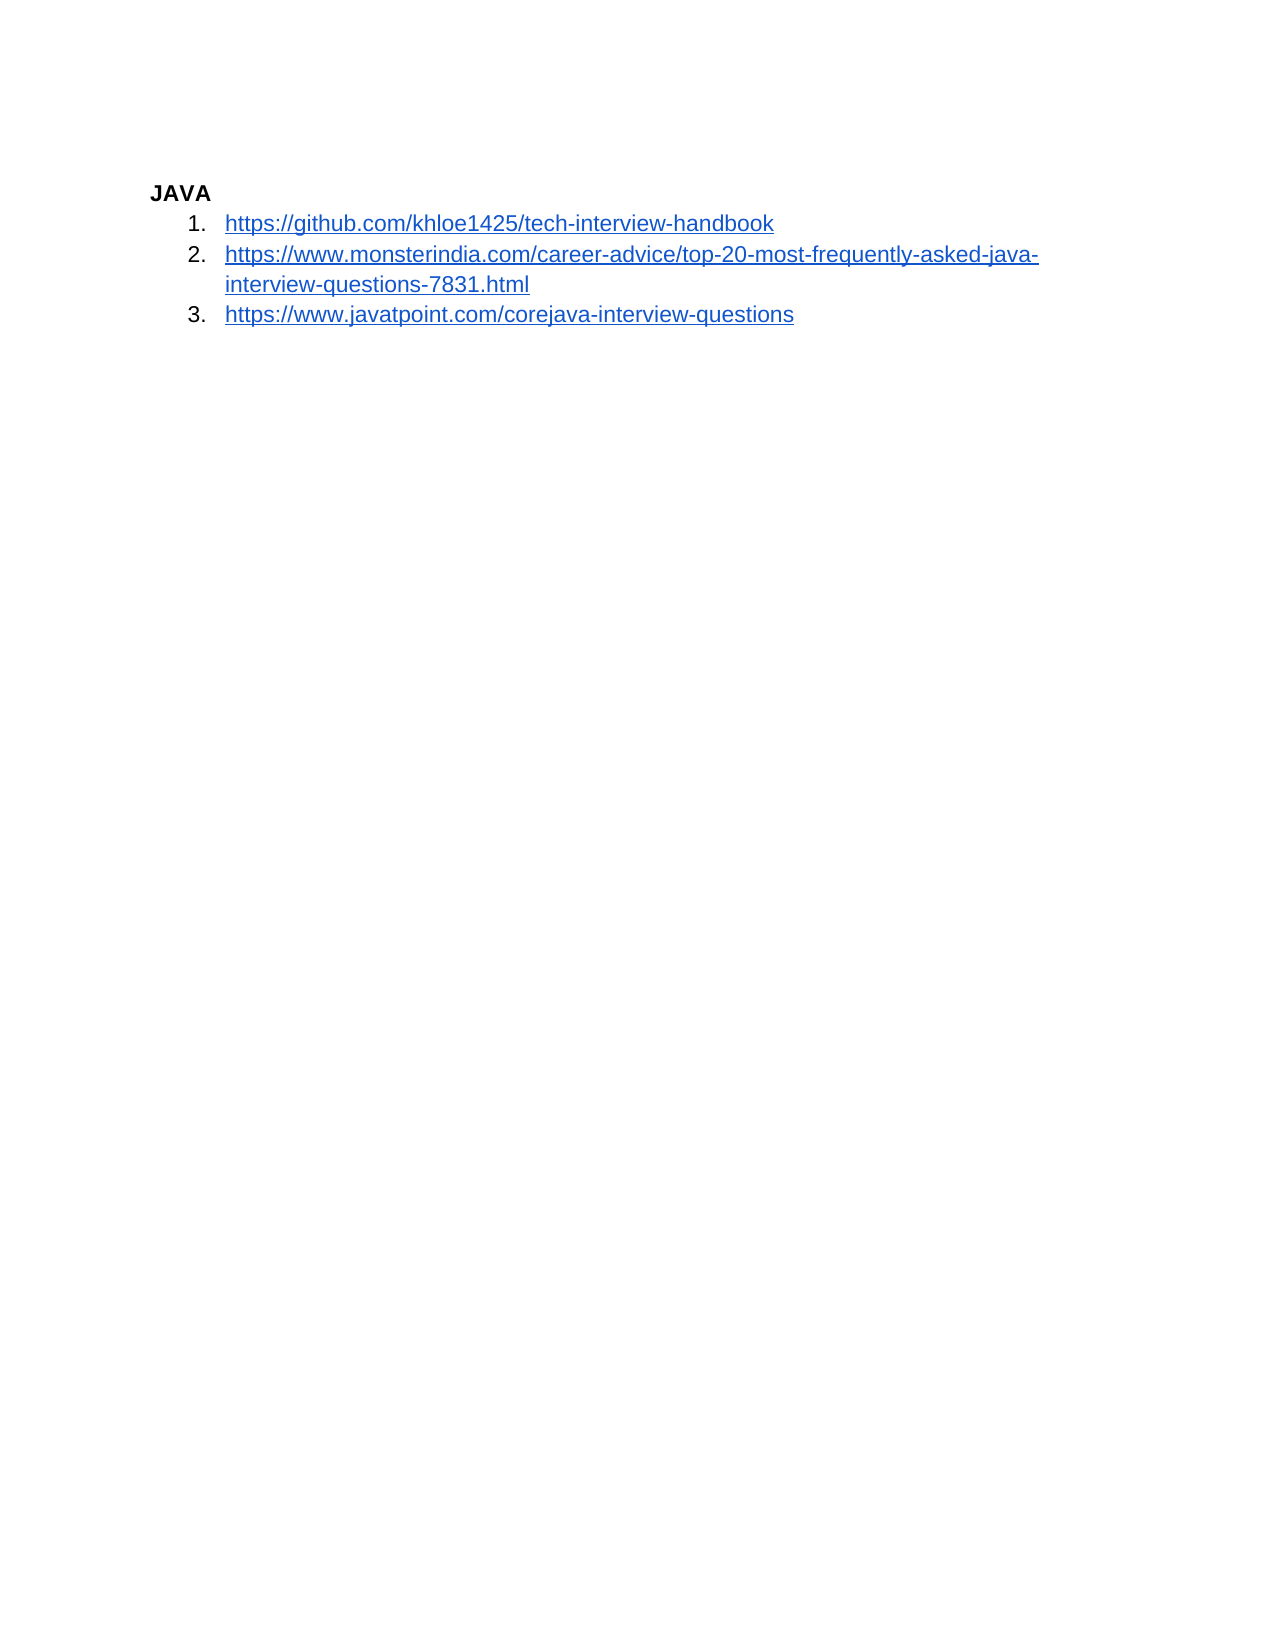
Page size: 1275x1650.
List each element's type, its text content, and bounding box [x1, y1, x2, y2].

list https://www.monsterindia.com/career-advice/top-20-most-frequently-asked-java-interview-questions-7831.html [187, 241, 1125, 297]
list https://github.com/khloe1425/tech-interview-handbook [187, 210, 1125, 237]
list https://www.javatpoint.com/corejava-interview-questions [187, 301, 1125, 327]
text JAVA [150, 180, 1125, 207]
